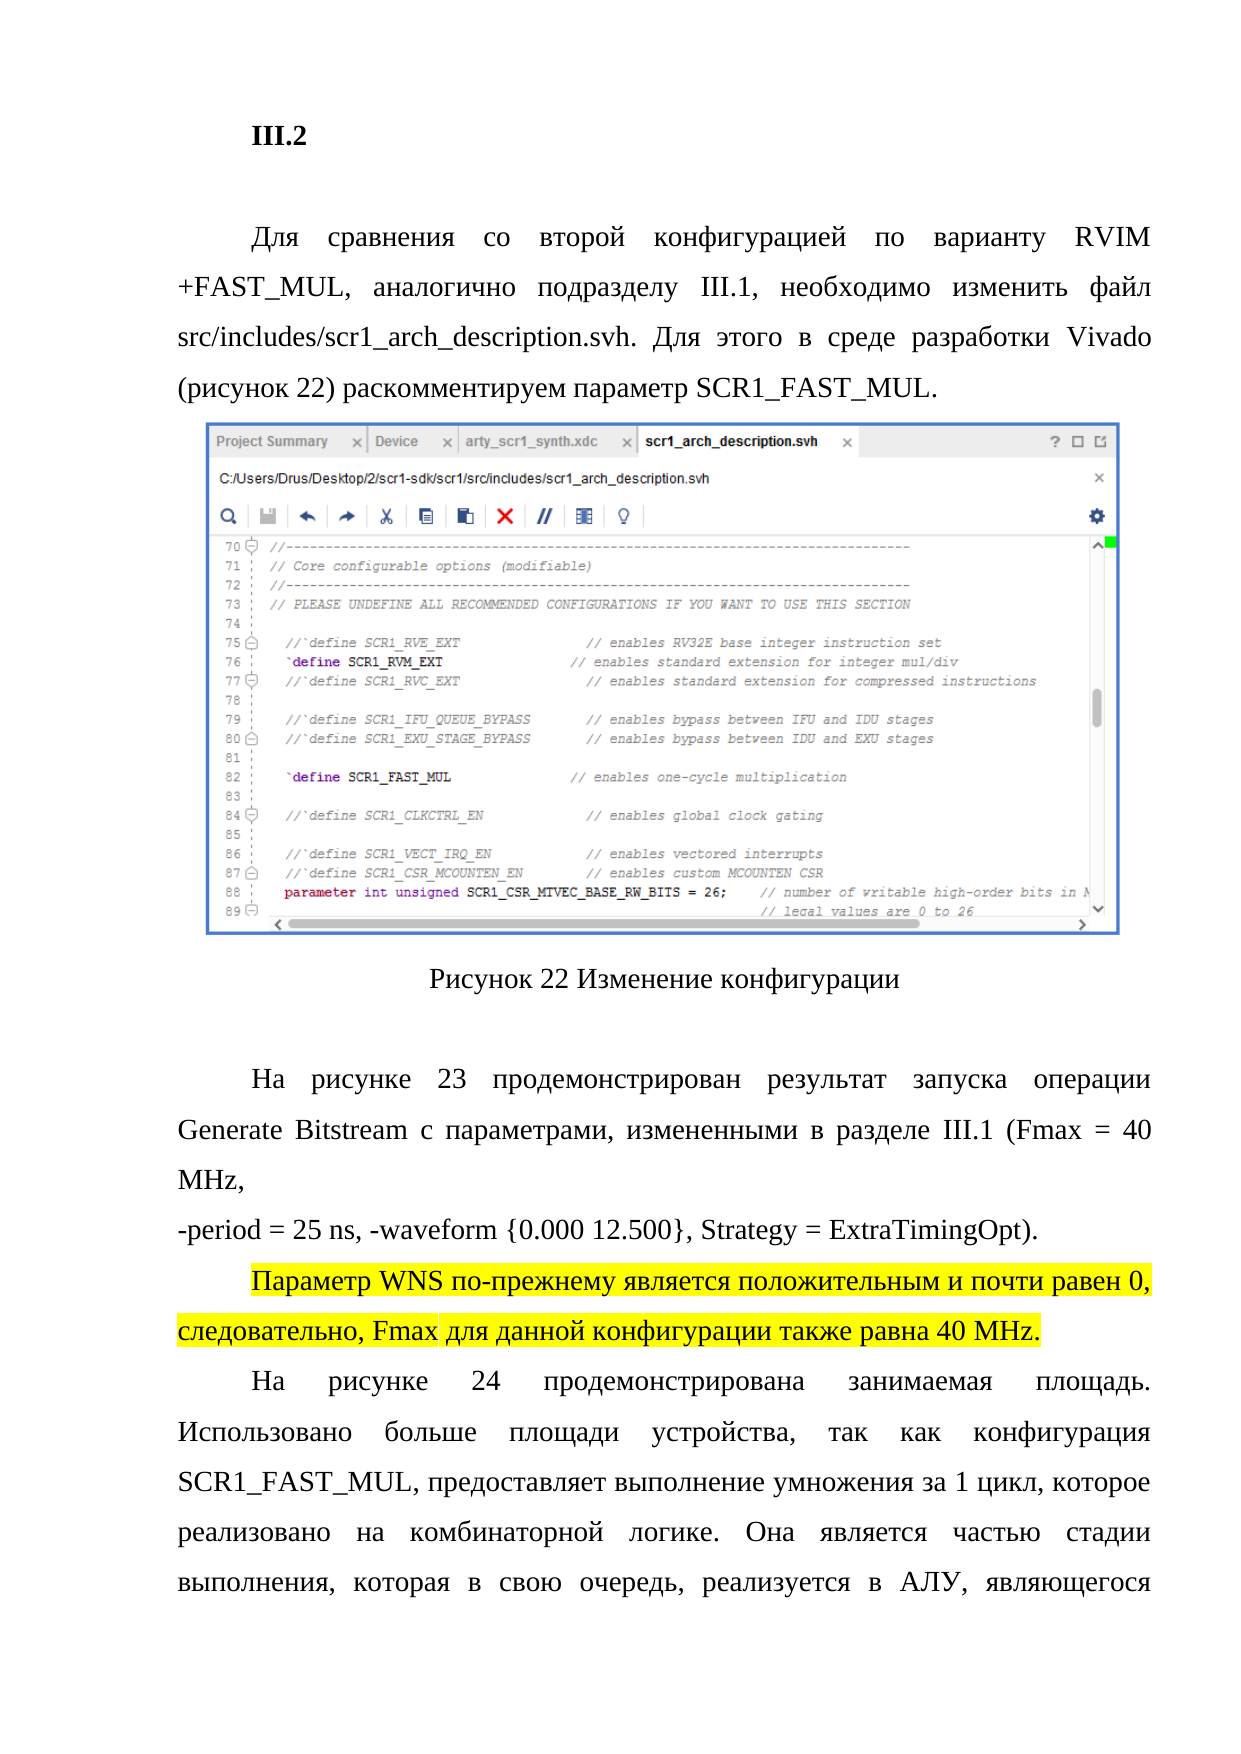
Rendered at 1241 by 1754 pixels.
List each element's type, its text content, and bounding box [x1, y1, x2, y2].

text III.2 [177, 118, 1152, 152]
text Рисунок 22 Изменение конфигурации [177, 961, 1152, 994]
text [177, 1363, 1152, 1598]
text Параметр WNS по-прежнему является положительным и почти равен 0, следовательно, Fmax для данной конфигурации также равна 40 MHz. [177, 1263, 1152, 1347]
text Для сравнения со второй конфигурацией по варианту RVIM +FAST_MUL, аналогично подразделу III.1, необходимо изменить файл src/includes/scr1_arch_description.svh. Для этого в среде разработки Vivado (рисунок 22) раскомментируем параметр SCR1_FAST_MUL. [177, 219, 1152, 403]
text На рисунке 23 продемонстрирован результат запуска операции Generate Bitstream с параметрами, измененными в разделе III.1 (Fmax = 40 MHz, -period = 25 ns, -waveform {0.000 12.500}, Strategy = ExtraTimingOpt). [177, 1061, 1152, 1246]
picture [198, 420, 1131, 944]
